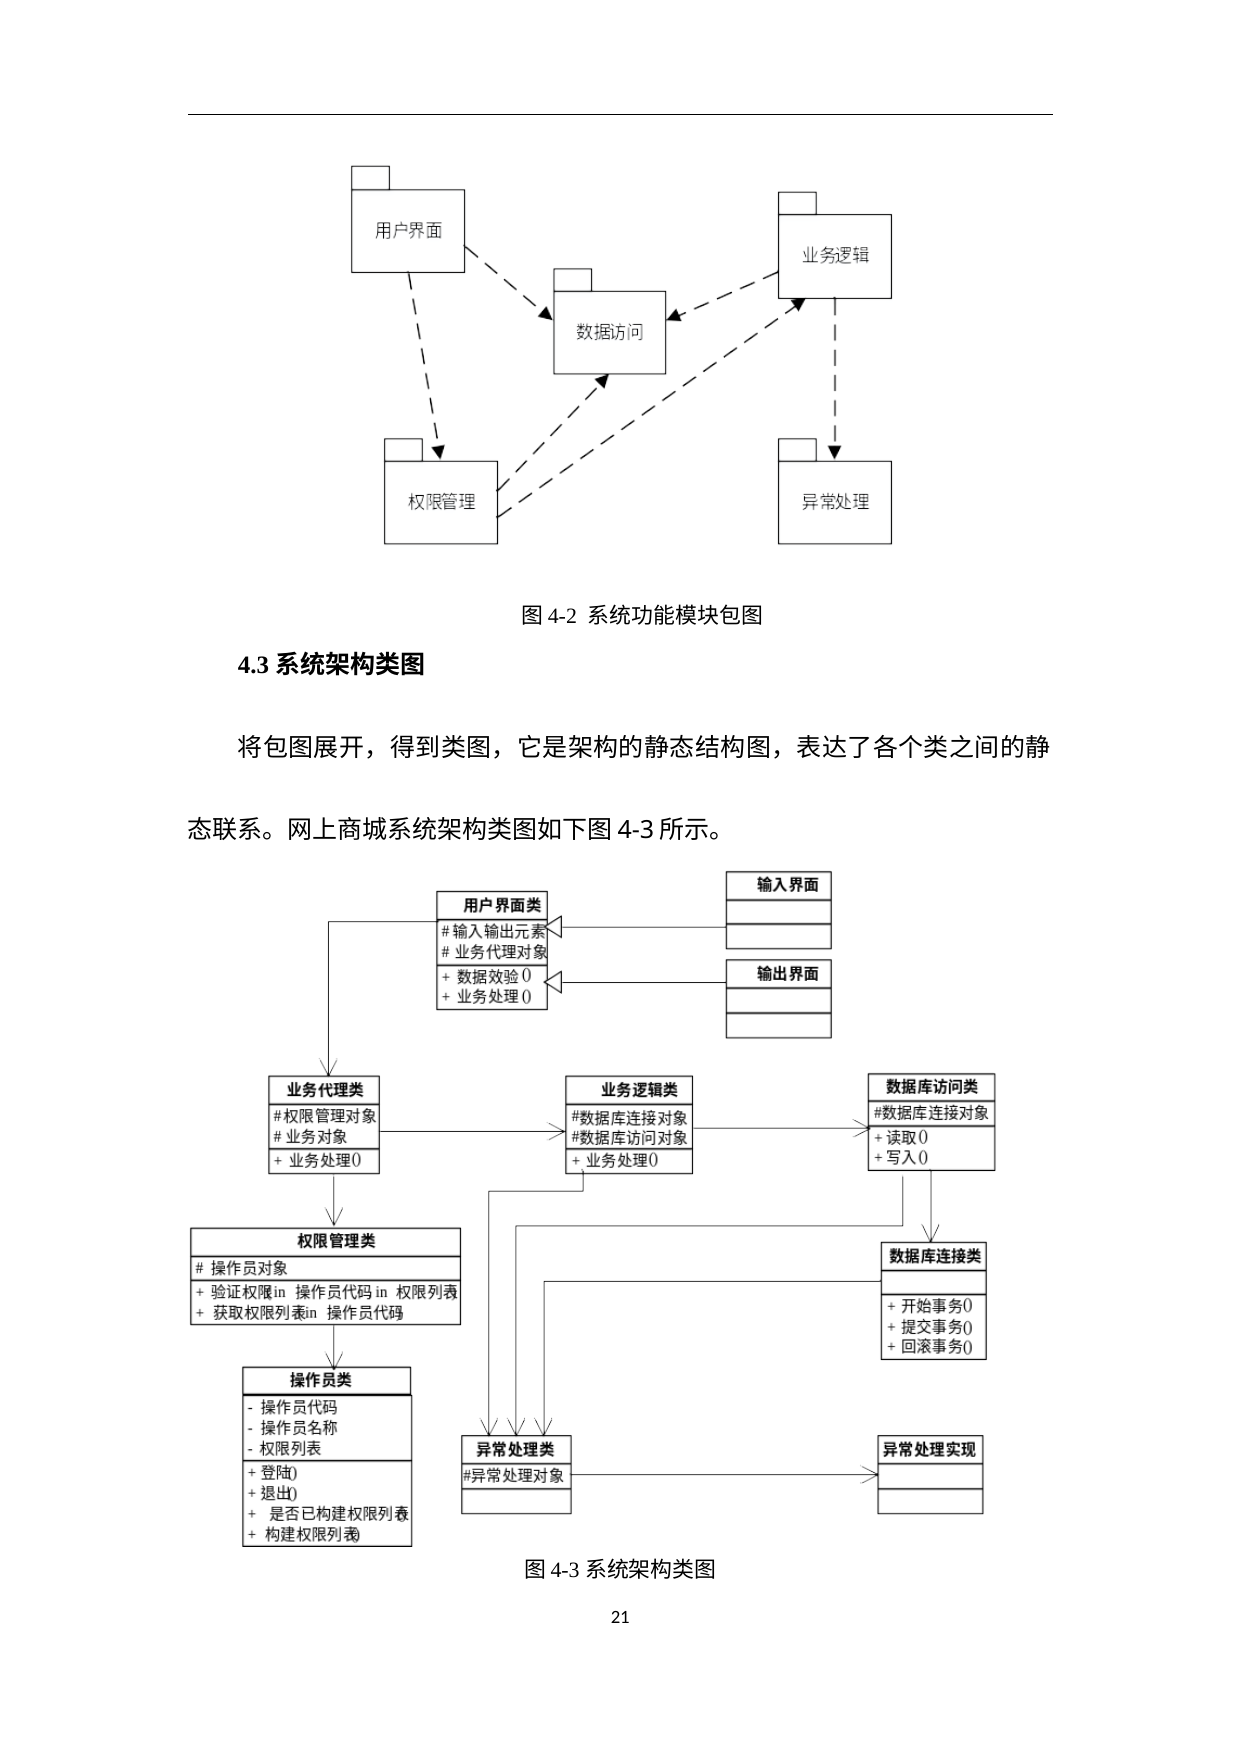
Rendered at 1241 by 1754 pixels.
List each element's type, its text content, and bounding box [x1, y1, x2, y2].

text 将包图展开，得到类图，它是架构的静态结构图，表达了各个类之间的静态联系。网上商城系统架构类图如下图4-3所示。 [187, 713, 1053, 860]
text 图4-3 系统架构类图 [187, 1551, 1053, 1584]
text 图4-2 系统功能模块包图 [187, 598, 1053, 630]
text 4.3 系统架构类图 [187, 630, 1053, 695]
